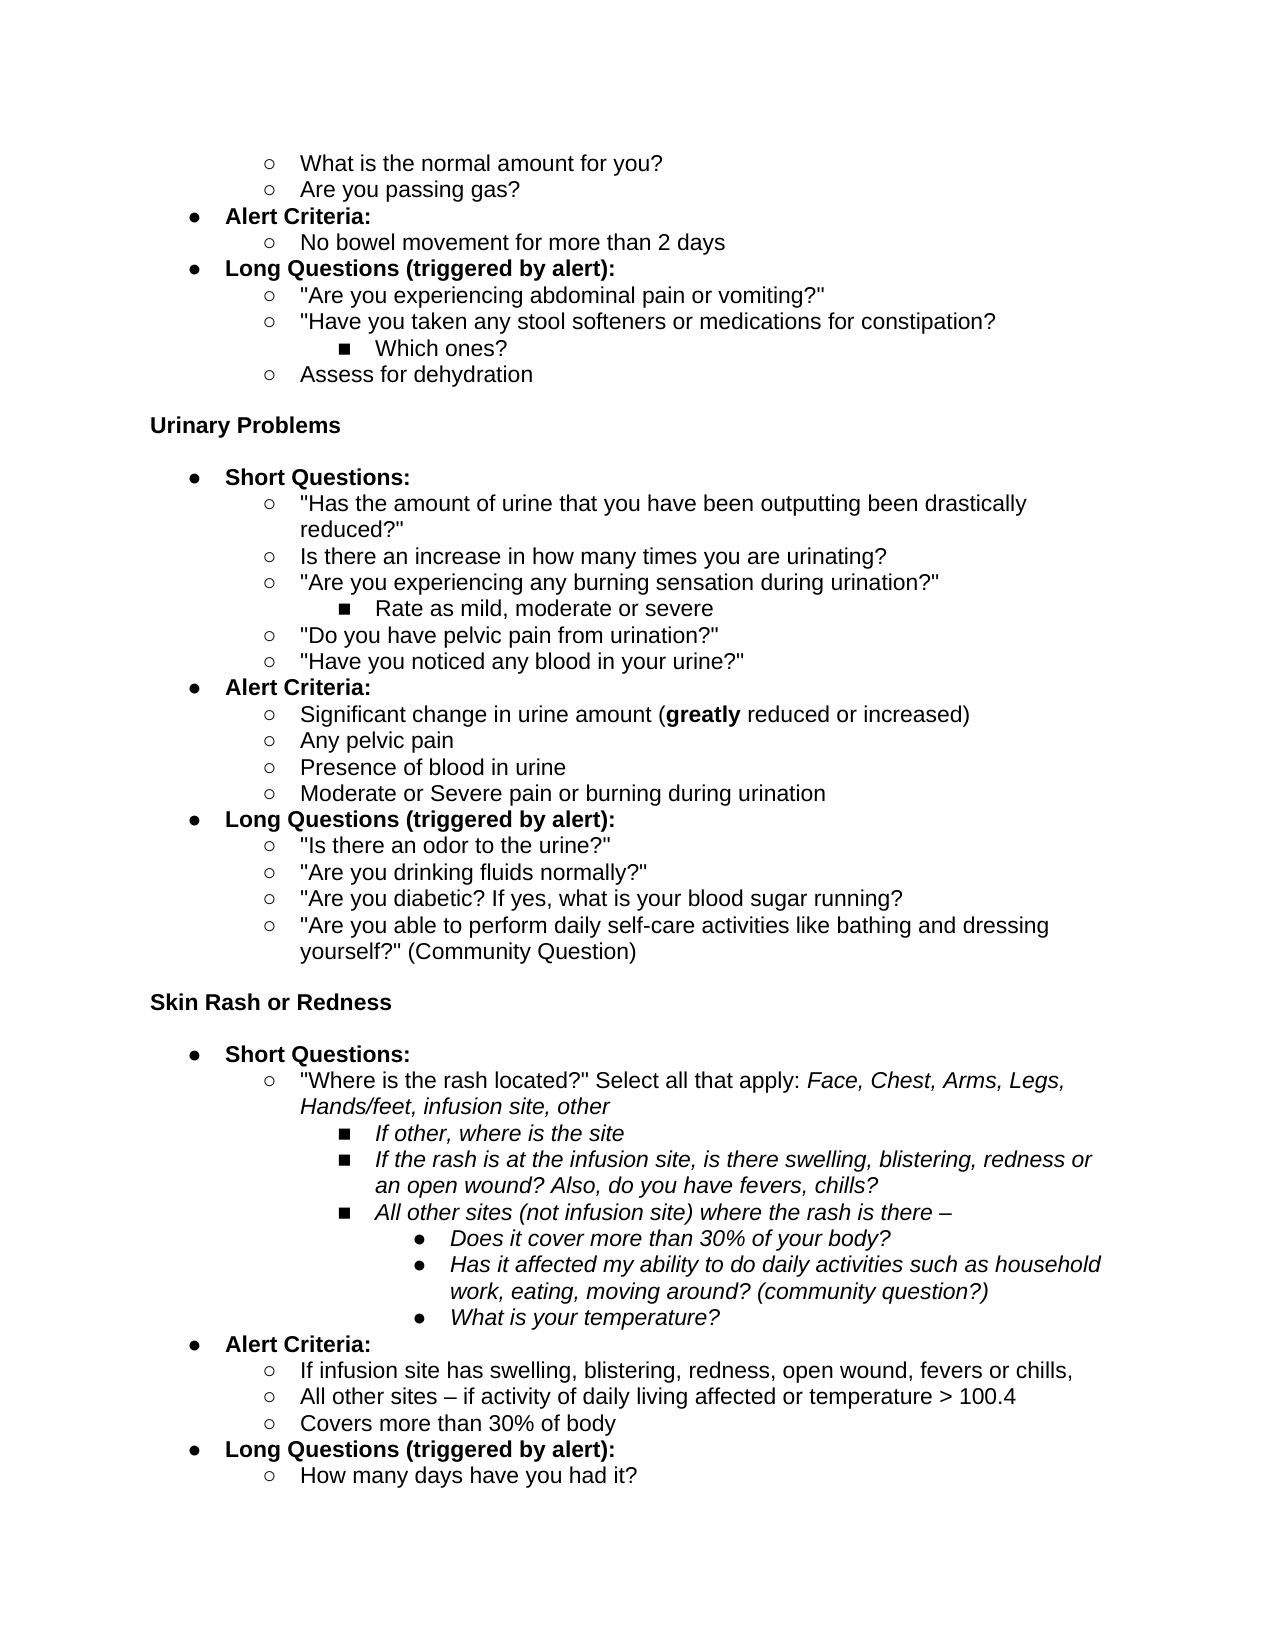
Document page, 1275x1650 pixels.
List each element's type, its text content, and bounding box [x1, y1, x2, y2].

list "Are you drinking fluids normally?" [262, 859, 1125, 885]
list Alert Criteria: [187, 203, 1125, 229]
list Long Questions (triggered by alert): [187, 806, 1125, 832]
list "Are you experiencing abdominal pain or vomiting?" [262, 282, 1125, 308]
list All other sites – if activity of daily living affected or temperature > 100.4 [262, 1383, 1125, 1409]
list Alert Criteria: [187, 674, 1125, 701]
list Moderate or Severe pain or burning during urination [262, 780, 1125, 806]
list Alert Criteria: [187, 1331, 1125, 1357]
list Is there an increase in how many times you are urinating? [262, 543, 1125, 569]
list Significant change in urine amount (greatly reduced or increased) [262, 701, 1125, 727]
list "Where is the rash located?" Select all that apply: Face, Chest, Arms, Legs, Hands/feet, infusion site, other [262, 1067, 1125, 1120]
list Long Questions (triggered by alert): [187, 1436, 1125, 1462]
list Rate as mild, moderate or severe [337, 595, 1125, 622]
list Long Questions (triggered by alert): [187, 255, 1125, 282]
list Short Questions: [187, 1041, 1125, 1067]
list "Are you diabetic? If yes, what is your blood sugar running? [262, 885, 1125, 912]
list "Have you taken any stool softeners or medications for constipation? [262, 308, 1125, 334]
list If other, where is the site [337, 1120, 1125, 1146]
text Skin Rash or Redness [150, 989, 1125, 1016]
list What is your temperature? [412, 1304, 1125, 1331]
list Short Questions: [187, 463, 1125, 490]
list Covers more than 30% of body [262, 1409, 1125, 1436]
list "Have you noticed any blood in your urine?" [262, 648, 1125, 674]
list Presence of blood in urine [262, 753, 1125, 780]
list What is the normal amount for you? [262, 150, 1125, 176]
list Assess for dehydration [262, 361, 1125, 387]
list Are you passing gas? [262, 176, 1125, 203]
list If infusion site has swelling, blistering, redness, open wound, fevers or chills, [262, 1357, 1125, 1383]
list "Are you able to perform daily self-care activities like bathing and dressing yourself?" (Community Question) [262, 912, 1125, 964]
list "Has the amount of urine that you have been outputting been drastically reduced?" [262, 490, 1125, 543]
list All other sites (not infusion site) where the rash is there – [337, 1199, 1125, 1225]
text Urinary Problems [150, 412, 1125, 438]
list Which ones? [337, 334, 1125, 361]
list No bowel movement for more than 2 days [262, 229, 1125, 255]
list If the rash is at the infusion site, is there swelling, blistering, redness or an open wound? Also, do you have fevers, chills? [337, 1146, 1125, 1199]
list "Do you have pelvic pain from urination?" [262, 622, 1125, 648]
list "Are you experiencing any burning sensation during urination?" [262, 569, 1125, 595]
list Does it cover more than 30% of your body? [412, 1225, 1125, 1251]
list How many days have you had it? [262, 1462, 1125, 1489]
list Any pelvic pain [262, 727, 1125, 753]
list Has it affected my ability to do daily activities such as household work, eating, moving around? (community question?) [412, 1251, 1125, 1304]
list "Is there an odor to the urine?" [262, 832, 1125, 859]
